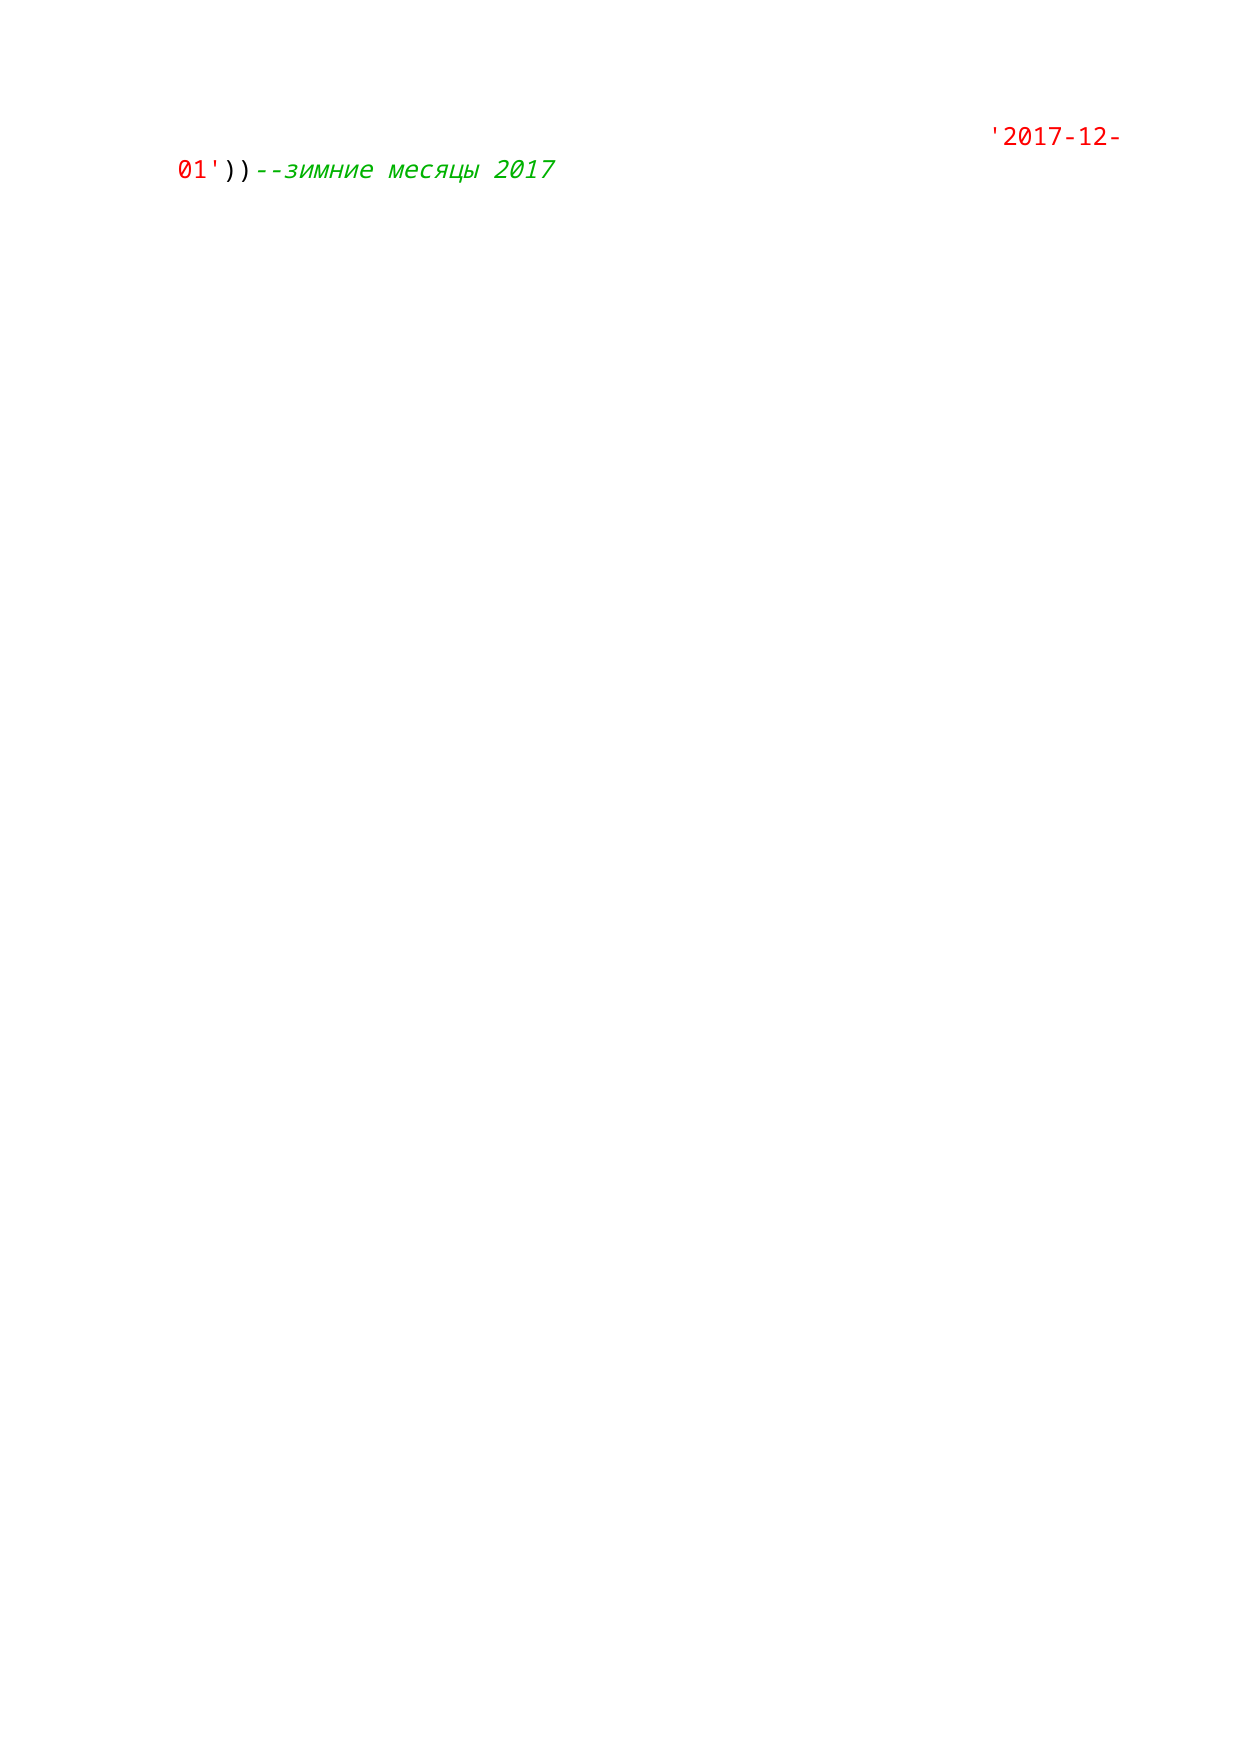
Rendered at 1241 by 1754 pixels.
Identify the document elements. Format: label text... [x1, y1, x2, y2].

text '2017-12-01'))--зимние месяцы 2017 [177, 118, 1152, 186]
